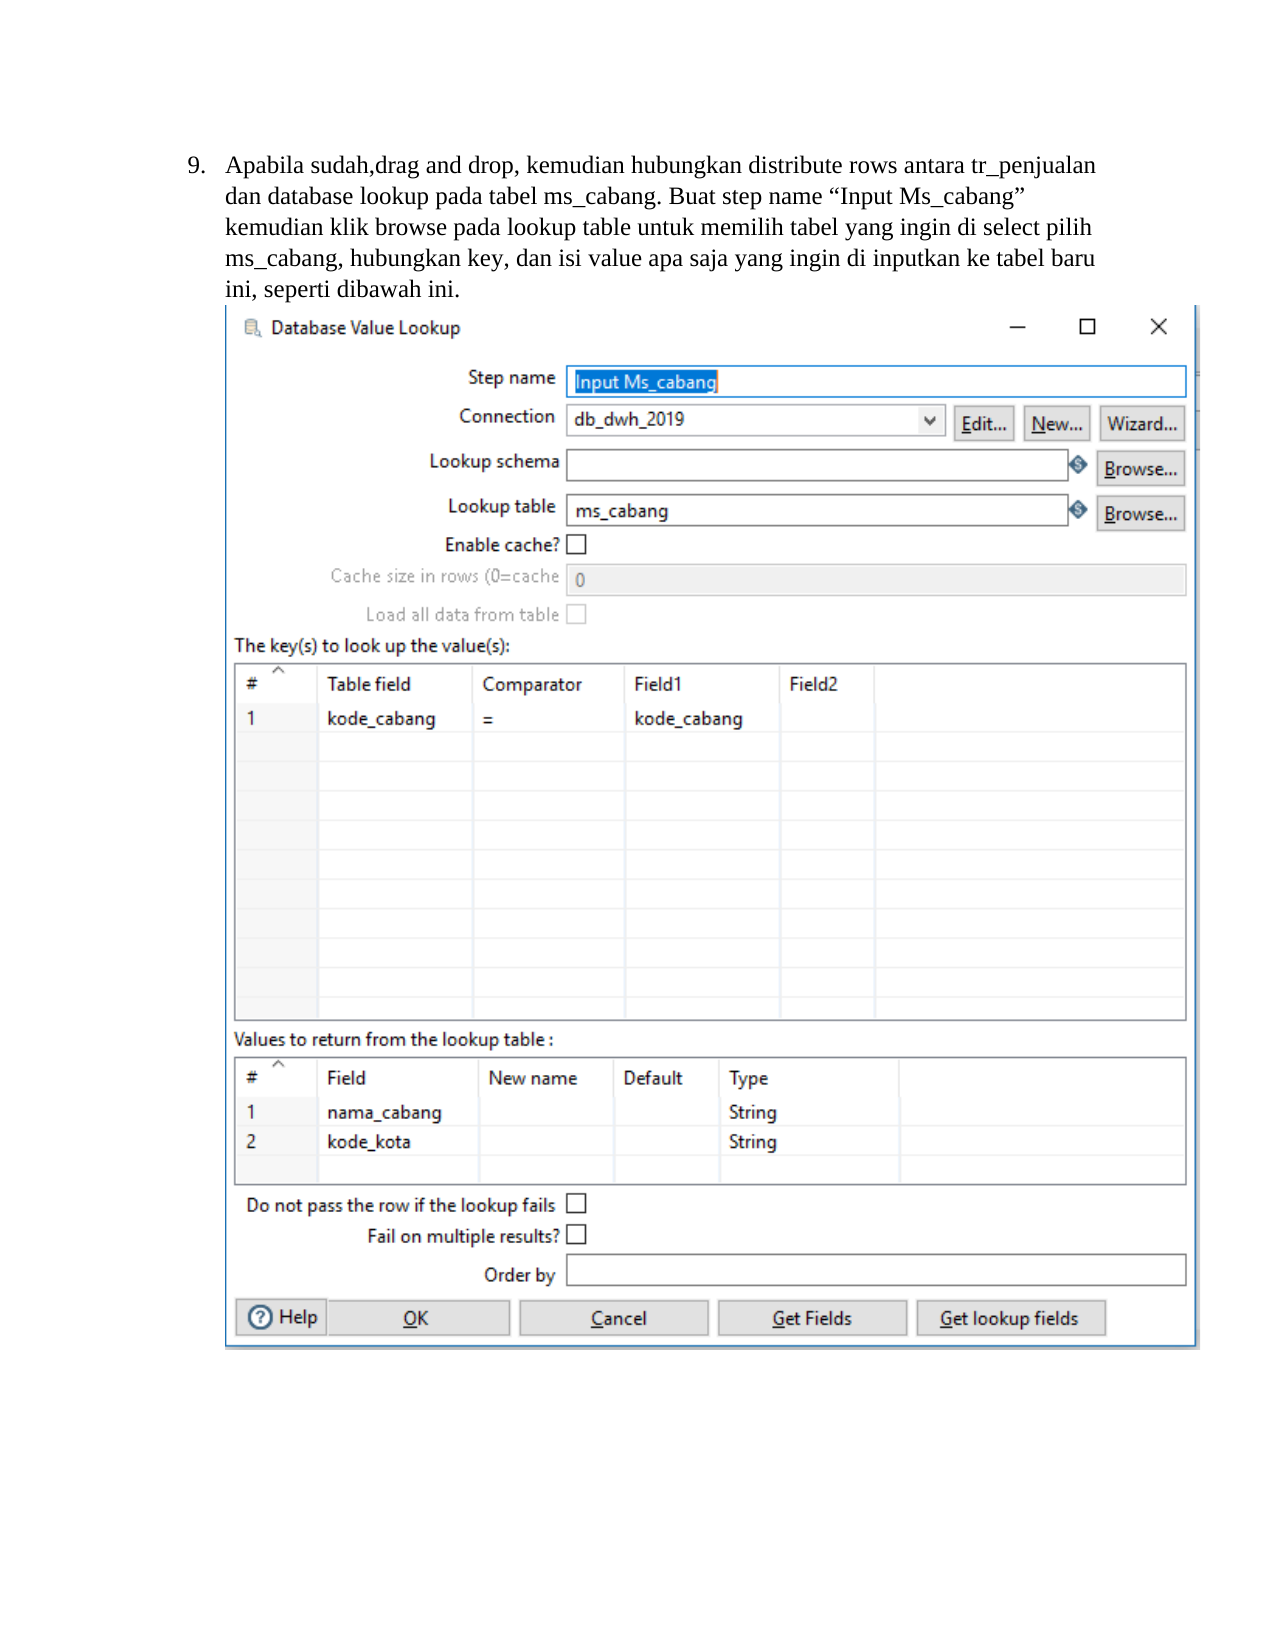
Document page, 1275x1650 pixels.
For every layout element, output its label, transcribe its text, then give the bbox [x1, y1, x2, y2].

picture [225, 305, 1200, 1350]
list Apabila sudah,drag and drop, kemudian hubungkan distribute rows antara tr_penjualan dan database lookup pada tabel ms_cabang. Buat step name “Input Ms_cabang” kemudian klik browse pada lookup table untuk memilih tabel yang ingin di select pilih ms_cabang, hubungkan key, dan isi value apa saja yang ingin di inputkan ke tabel baru ini, seperti dibawah ini. [187, 150, 1125, 303]
